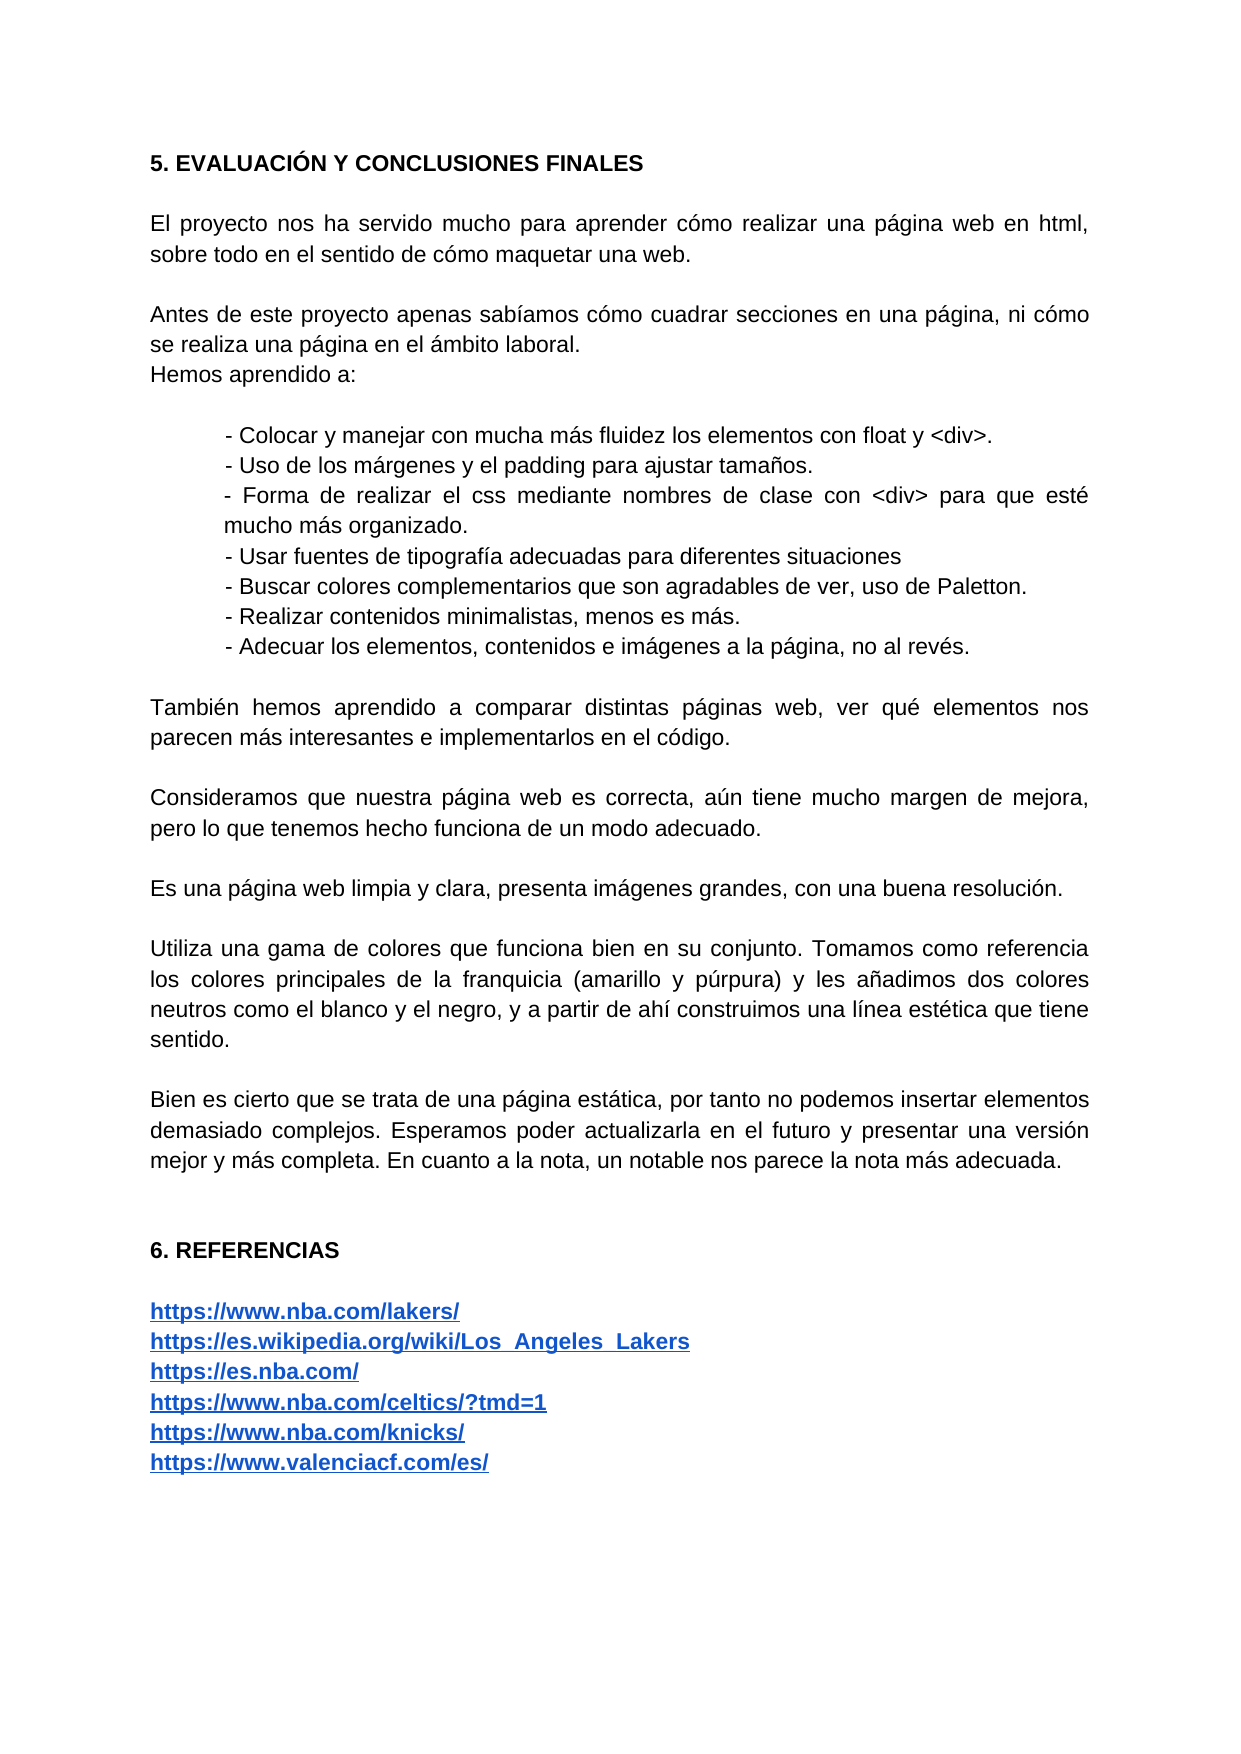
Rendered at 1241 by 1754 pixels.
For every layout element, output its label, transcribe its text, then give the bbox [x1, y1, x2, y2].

text El proyecto nos ha servido mucho para aprender cómo realizar una página web en html, sobre todo en el sentido de cómo maquetar una web. [150, 210, 1090, 267]
text - Realizar contenidos minimalistas, menos es más. [225, 603, 1090, 629]
text Antes de este proyecto apenas sabíamos cómo cuadrar secciones en una página, ni cómo se realiza una página en el ámbito laboral. [150, 301, 1090, 358]
text - Buscar colores complementarios que son agradables de ver, uso de Paletton. [225, 573, 1090, 599]
text - Colocar y manejar con mucha más fluidez los elementos con float y <div>. [225, 422, 1090, 448]
text https://www.valenciacf.com/es/ [150, 1449, 1090, 1475]
text - Adecuar los elementos, contenidos e imágenes a la página, no al revés. [225, 633, 1090, 660]
text https://www.nba.com/celtics/?tmd=1 [150, 1388, 1090, 1415]
text https://es.wikipedia.org/wiki/Los_Angeles_Lakers [150, 1328, 1090, 1354]
text https://www.nba.com/lakers/ [150, 1298, 1090, 1324]
text - Uso de los márgenes y el padding para ajustar tamaños. [150, 452, 1090, 478]
text https://es.nba.com/ [150, 1358, 1090, 1385]
text 5. EVALUACIÓN Y CONCLUSIONES FINALES [150, 150, 1090, 176]
text - Forma de realizar el css mediante nombres de clase con <div> para que esté mucho más organizado. [224, 482, 1090, 539]
text Es una página web limpia y clara, presenta imágenes grandes, con una buena resolución. [150, 875, 1090, 901]
text Consideramos que nuestra página web es correcta, aún tiene mucho margen de mejora, pero lo que tenemos hecho funciona de un modo adecuado. [150, 784, 1090, 841]
text https://www.nba.com/knicks/ [150, 1419, 1090, 1445]
text - Usar fuentes de tipografía adecuadas para diferentes situaciones [225, 543, 1090, 569]
text También hemos aprendido a comparar distintas páginas web, ver qué elementos nos parecen más interesantes e implementarlos en el código. [150, 694, 1090, 750]
text Bien es cierto que se trata de una página estática, por tanto no podemos insertar elementos demasiado complejos. Esperamos poder actualizarla en el futuro y presentar una versión mejor y más completa. En cuanto a la nota, un notable nos parece la nota más adecuada. [150, 1086, 1090, 1173]
text 6. REFERENCIAS [150, 1237, 1090, 1264]
text Utiliza una gama de colores que funciona bien en su conjunto. Tomamos como referencia los colores principales de la franquicia (amarillo y púrpura) y les añadimos dos colores neutros como el blanco y el negro, y a partir de ahí construimos una línea estética que tiene sentido. [150, 935, 1090, 1052]
text Hemos aprendido a: [150, 361, 1090, 388]
